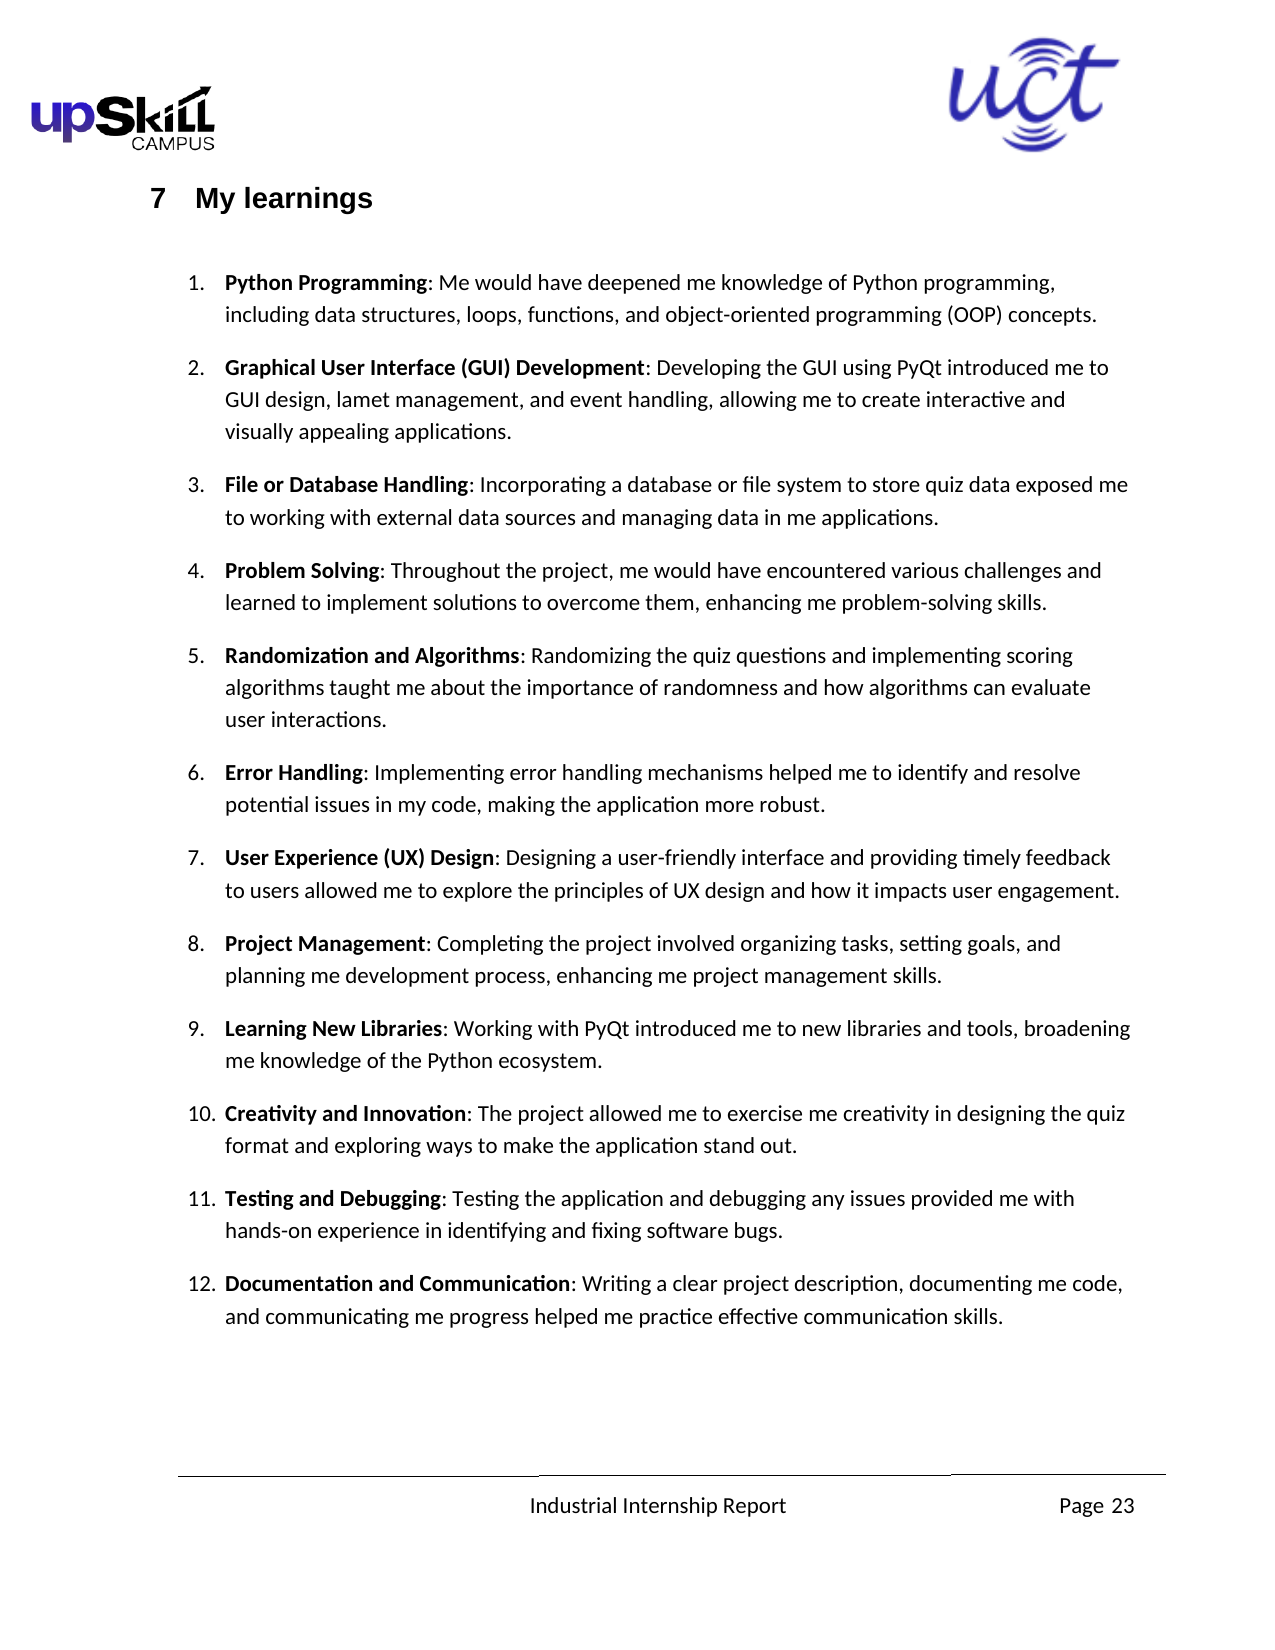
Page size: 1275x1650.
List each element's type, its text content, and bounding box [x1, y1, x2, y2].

list Randomization and Algorithms: Randomizing the quiz questions and implementing scoring algorithms taught me about the importance of randomness and how algorithms can evaluate user interactions. [187, 641, 1134, 733]
picture [946, 28, 1125, 154]
list Graphical User Interface (GUI) Development: Developing the GUI using PyQt introduced me to GUI design, lamet management, and event handling, allowing me to create interactive and visually appealing applications. [187, 353, 1134, 446]
list Python Programming: Me would have deepened me knowledge of Python programming, including data structures, loops, functions, and object-oriented programming (OOP) concepts. [187, 268, 1134, 328]
list Project Management: Completing the project involved organizing tasks, setting goals, and planning me development process, enhancing me project management skills. [187, 929, 1134, 989]
subtitle My learnings [150, 181, 1134, 215]
list Documentation and Communication: Writing a clear project description, documenting me code, and communicating me progress helped me practice effective communication skills. [187, 1269, 1134, 1330]
list Creativity and Innovation: The project allowed me to exercise me creativity in designing the quiz format and exploring ways to make the application stand out. [187, 1099, 1134, 1159]
list Error Handling: Implementing error handling mechanisms helped me to identify and resolve potential issues in my code, making the application more robust. [187, 758, 1134, 818]
list Testing and Debugging: Testing the application and debugging any issues provided me with hands-on experience in identifying and fixing software bugs. [187, 1184, 1134, 1244]
list Problem Solving: Throughout the project, me would have encountered various challenges and learned to implement solutions to overcome them, enhancing me problem-solving skills. [187, 556, 1134, 616]
list Learning New Libraries: Working with PyQt introduced me to new libraries and tools, broadening me knowledge of the Python ecosystem. [187, 1014, 1134, 1074]
picture [0, 73, 246, 154]
list User Experience (UX) Design: Designing a user-friendly interface and providing timely feedback to users allowed me to explore the principles of UX design and how it impacts user engagement. [187, 843, 1134, 904]
list File or Database Handling: Incorporating a database or file system to store quiz data exposed me to working with external data sources and managing data in me applications. [187, 471, 1134, 531]
